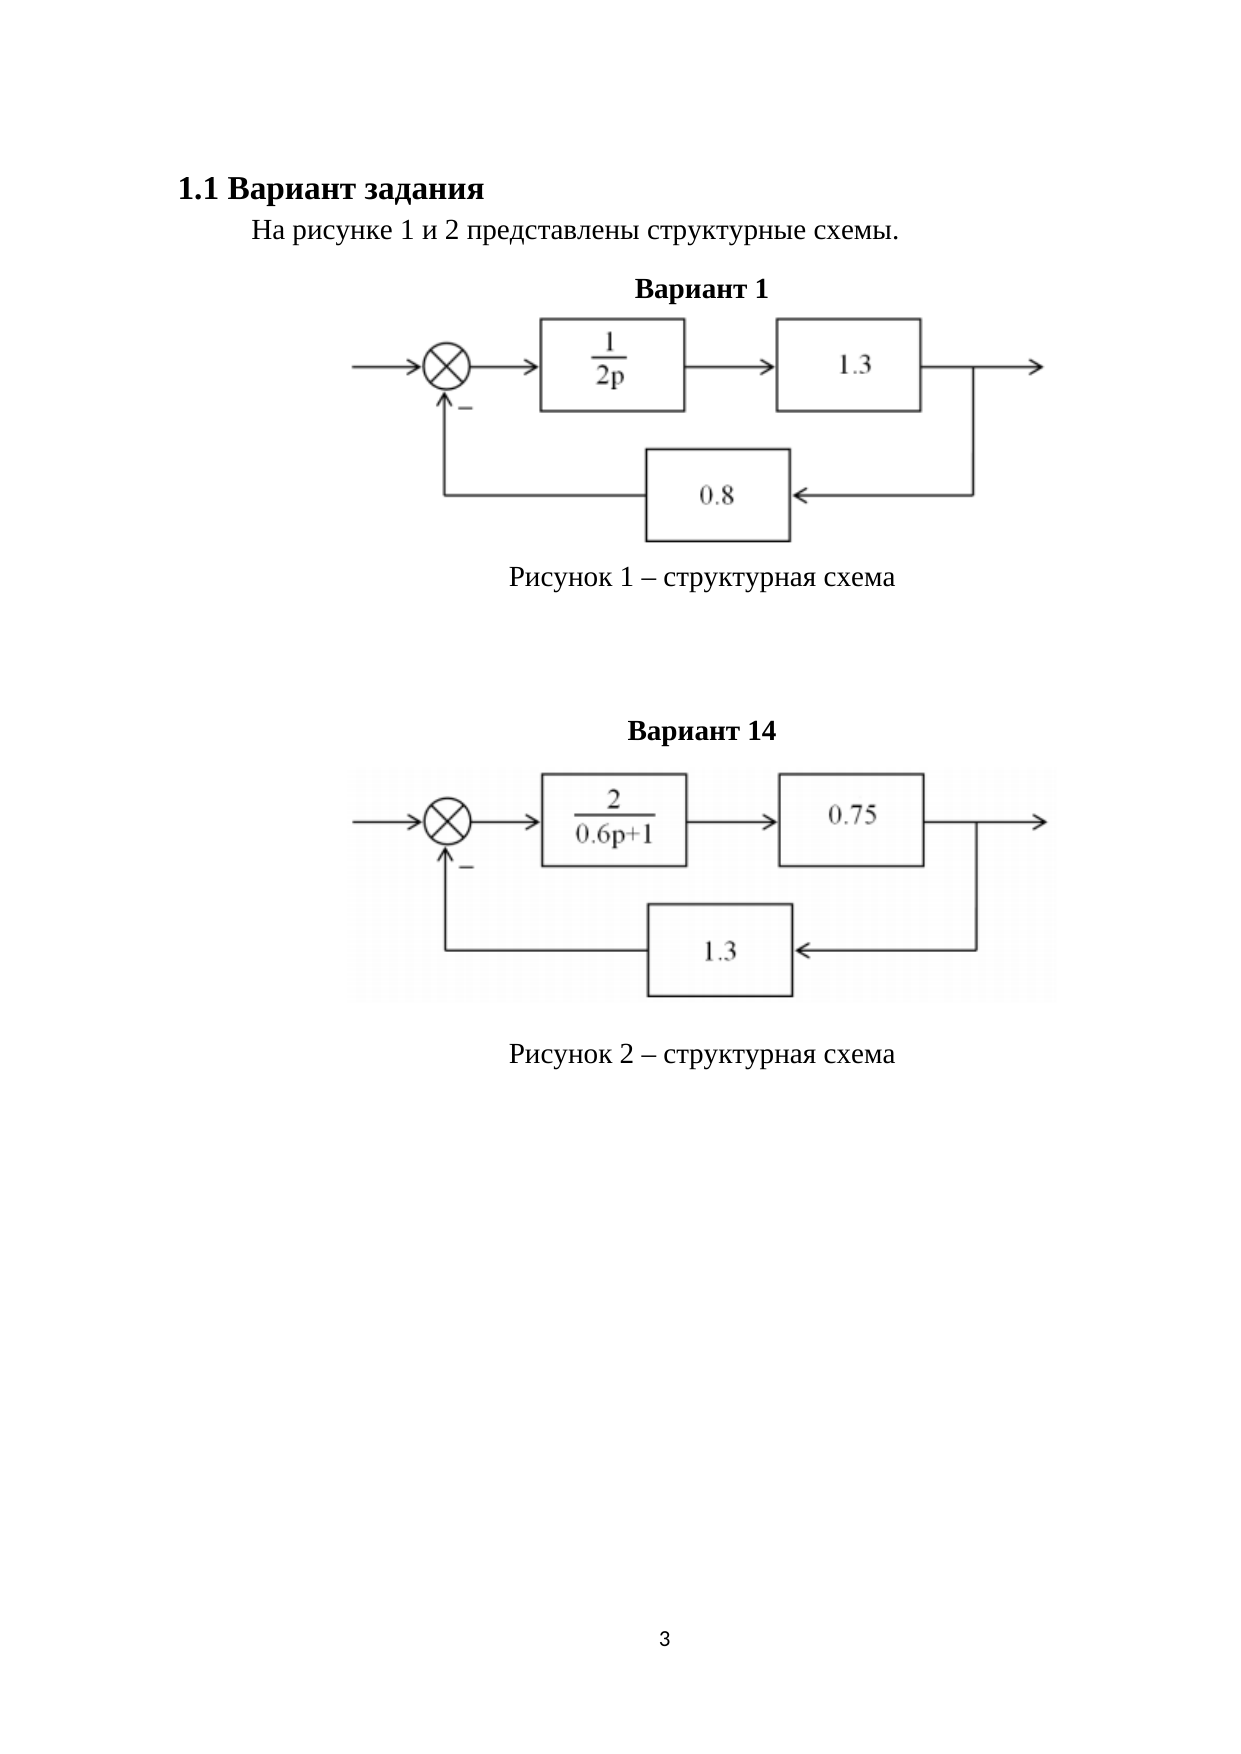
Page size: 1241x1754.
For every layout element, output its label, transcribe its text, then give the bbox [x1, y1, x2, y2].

picture [340, 751, 1064, 1032]
text На рисунке 1 и 2 представлены структурные схемы. [177, 212, 1152, 246]
picture [338, 310, 1065, 555]
list Рисунок 1 – структурная схема [252, 559, 1152, 593]
list Вариант 14 [252, 713, 1152, 747]
list Вариант 1 [252, 272, 1152, 305]
list Рисунок 2 – структурная схема [252, 1036, 1152, 1070]
subtitle 1.1 Вариант задания [177, 168, 1152, 206]
